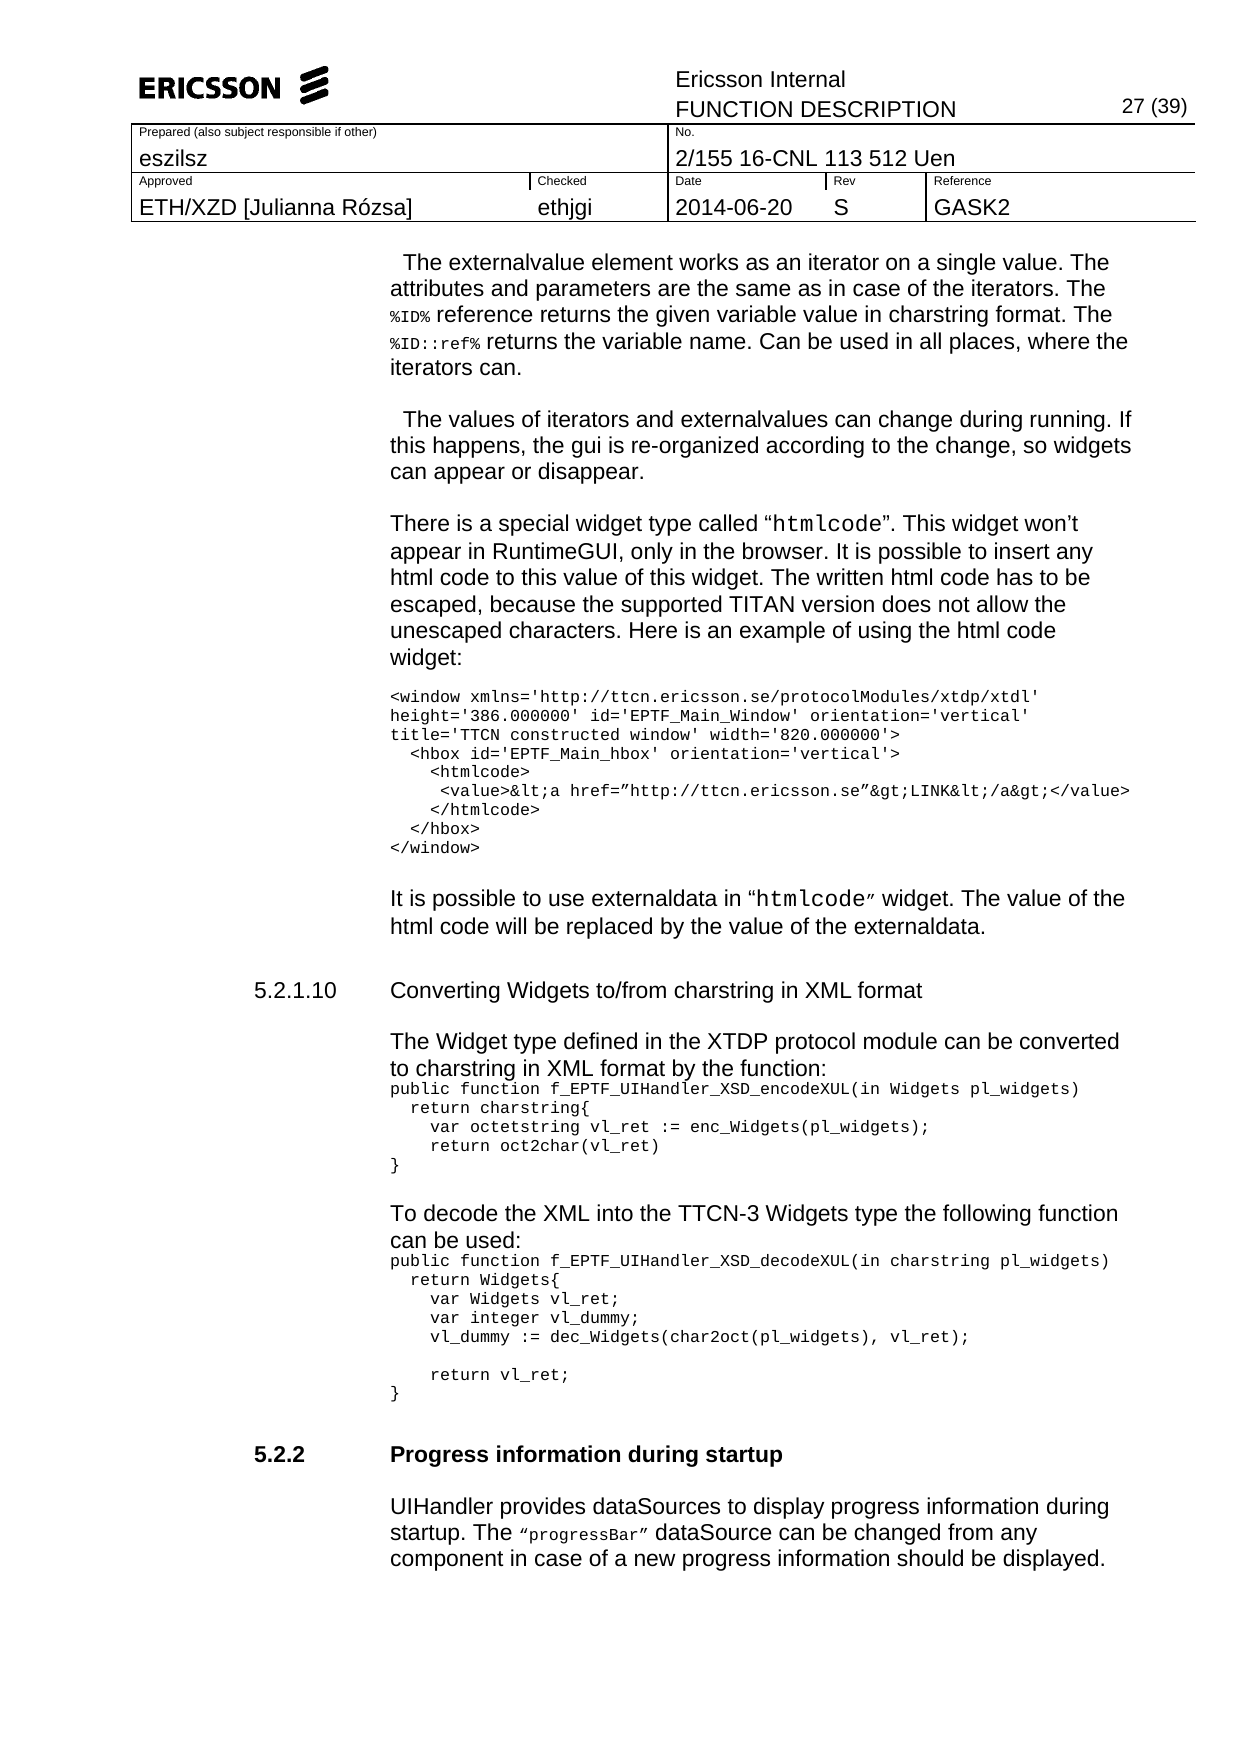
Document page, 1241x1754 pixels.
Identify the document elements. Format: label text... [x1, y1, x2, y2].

text public function f_EPTF_UIHandler_XSD_encodeXUL(in Widgets pl_widgets) [390, 1081, 1134, 1100]
text </htmlcode> [390, 802, 1134, 821]
text vl_dummy := dec_Widgets(char2oct(pl_widgets), vl_ret); [390, 1328, 1134, 1347]
text var Widgets vl_ret; [390, 1291, 1134, 1309]
text return charstring{ [390, 1100, 1134, 1119]
text The Widget type defined in the XTDP protocol module can be converted to charstring in XML format by the function: [390, 1028, 1134, 1081]
text <hbox id='EPTF_Main_hbox' orientation='vertical'> [390, 745, 1134, 764]
text <htmlcode> [390, 764, 1134, 783]
text return oct2char(vl_ret) [390, 1137, 1134, 1156]
subtitle Progress information during startup [254, 1441, 1134, 1468]
text } [390, 1385, 1134, 1404]
text </window> [390, 839, 1134, 858]
text There is a special widget type called “htmlcode”. This widget won’t appear in RuntimeGUI, only in the browser. It is possible to insert any html code to this value of this widget. The written html code has to be escaped, because the supported TITAN version does not allow the unescaped characters. Here is an example of using the html code widget: [390, 510, 1134, 670]
text return Widgets{ [390, 1272, 1134, 1291]
text It is possible to use externaldata in “htmlcode” widget. The value of the html code will be replaced by the value of the externaldata. [390, 885, 1134, 939]
text public function f_EPTF_UIHandler_XSD_decodeXUL(in charstring pl_widgets) [390, 1253, 1134, 1272]
text } [390, 1156, 1134, 1175]
picture [138, 66, 329, 105]
text return vl_ret; [390, 1366, 1134, 1385]
text The externalvalue element works as an iterator on a single value. The attributes and parameters are the same as in case of the iterators. The %ID% reference returns the given variable value in charstring format. The %ID::ref% returns the variable name. Can be used in all places, where the iterators can. [390, 249, 1134, 381]
subtitle Converting Widgets to/from charstring in XML format [254, 977, 1134, 1003]
text UIHandler provides dataSources to display progress information during startup. The “progressBar” dataSource can be changed from any component in case of a new progress information should be displayed. [390, 1493, 1134, 1572]
text </hbox> [390, 821, 1134, 839]
text <value>&lt;a href=”http://ttcn.ericsson.se”&gt;LINK&lt;/a&gt;</value> [390, 783, 1134, 802]
text To decode the XML into the TTCN-3 Widgets type the following function can be used: [390, 1200, 1134, 1253]
text <window xmlns='http://ttcn.ericsson.se/protocolModules/xtdp/xtdl' height='386.000000' id='EPTF_Main_Window' orientation='vertical' title='TTCN constructed window' width='820.000000'> [390, 689, 1134, 745]
text var integer vl_dummy; [390, 1309, 1134, 1328]
text var octetstring vl_ret := enc_Widgets(pl_widgets); [390, 1119, 1134, 1137]
text The values of iterators and externalvalues can change during running. If this happens, the gui is re-organized according to the change, so widgets can appear or disappear. [390, 406, 1134, 485]
